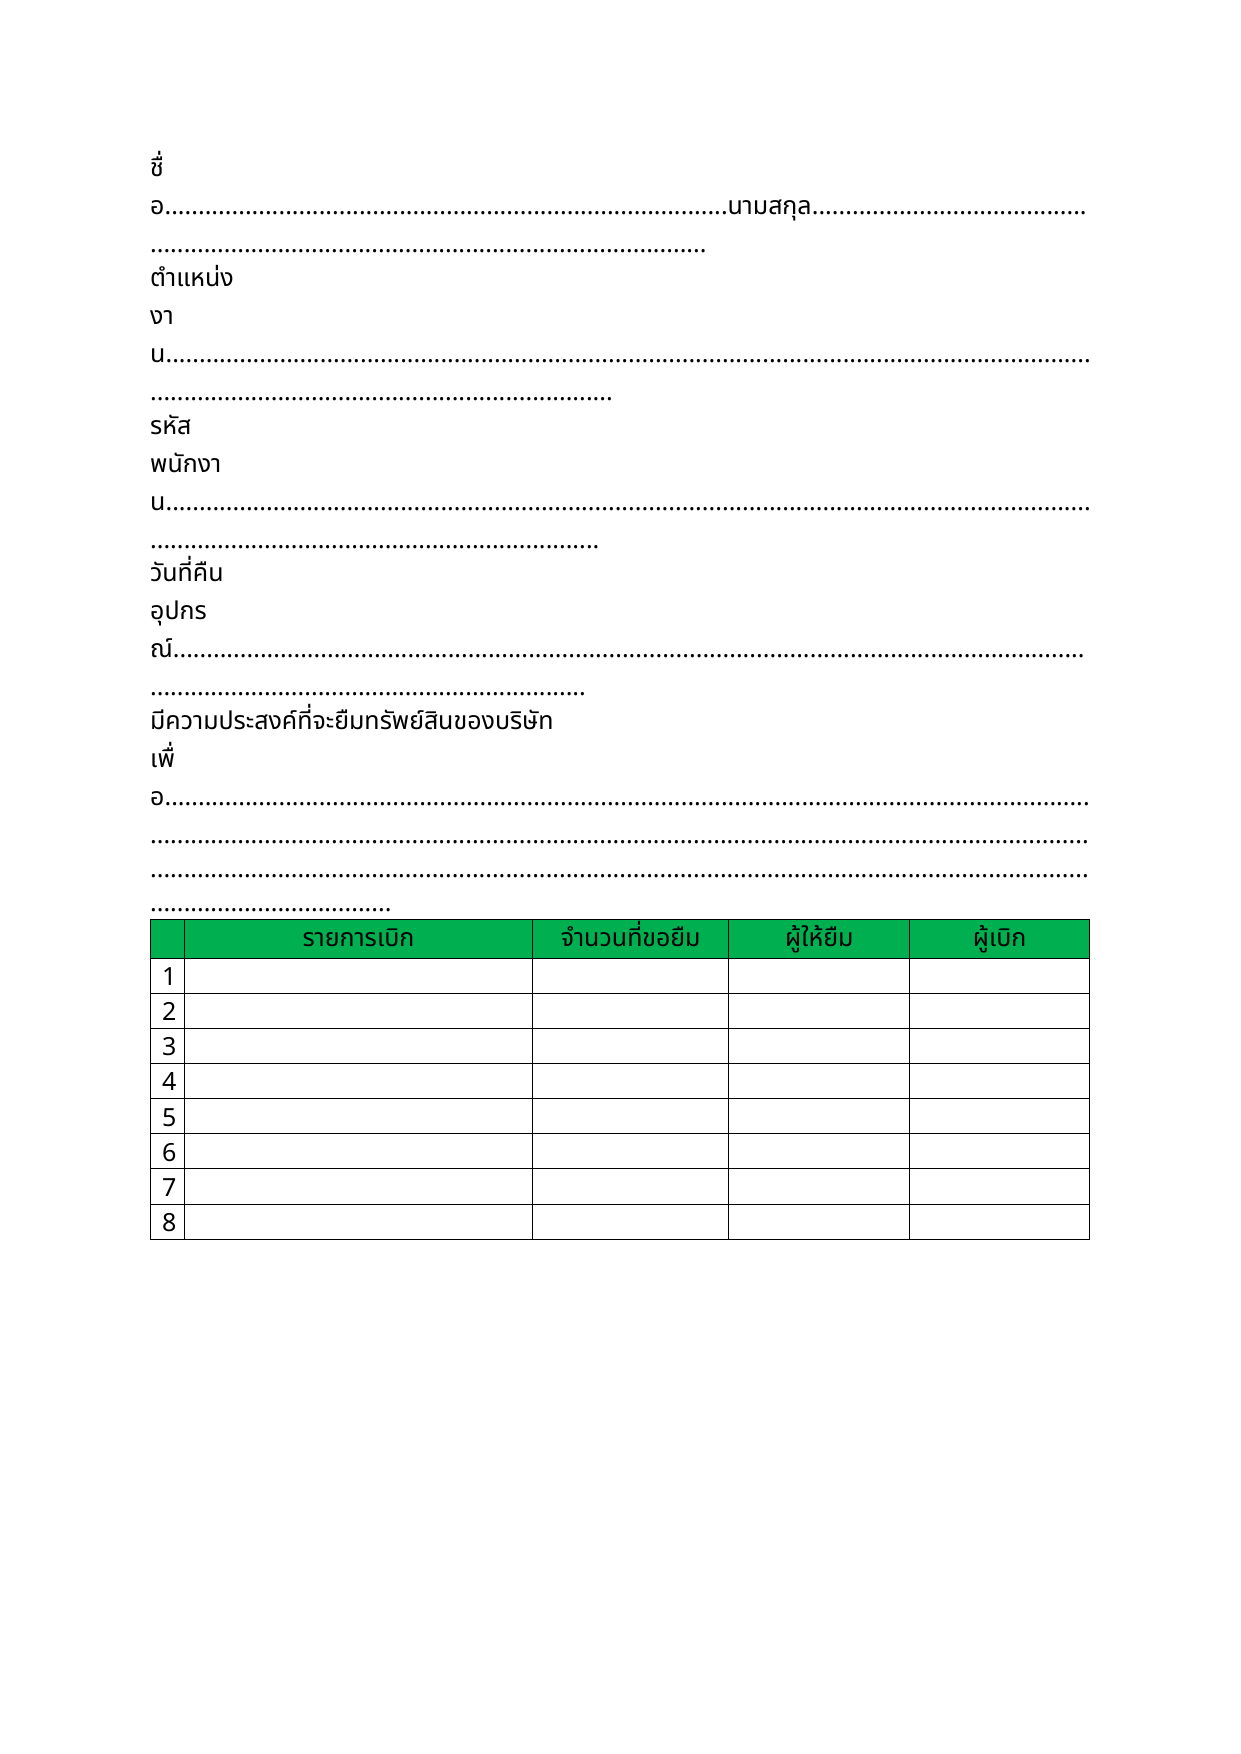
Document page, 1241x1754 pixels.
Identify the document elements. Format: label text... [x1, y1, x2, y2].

table_cell [729, 1134, 909, 1168]
text มีความประสงค์ที่จะยืมทรัพย์สินของบริษัทเพื่อ...................................................................................................................................................................................................................................................................................................................................................................................................................................................................... [150, 703, 1090, 919]
table_cell [729, 1099, 909, 1133]
text ตำแหน่งงาน............................................................................................................................................................................................................... [150, 260, 1090, 408]
table_cell [533, 994, 728, 1028]
table_cell [729, 1064, 909, 1098]
table_cell [729, 1029, 909, 1063]
table_cell [185, 1205, 532, 1238]
table_cell [533, 1169, 728, 1203]
table_cell [910, 1099, 1089, 1133]
table_cell [185, 994, 532, 1028]
table_cell [533, 959, 728, 993]
table_cell [910, 1134, 1089, 1168]
table_cell [910, 959, 1089, 993]
text รหัสพนักงาน............................................................................................................................................................................................................. [150, 408, 1090, 555]
table_cell 1 [151, 959, 184, 993]
table_cell 5 [151, 1099, 184, 1133]
table_cell [910, 994, 1089, 1028]
table_cell 2 [151, 994, 184, 1028]
table_cell [533, 1134, 728, 1168]
table_cell [185, 1169, 532, 1203]
table_cell [533, 1099, 728, 1133]
table_cell [729, 994, 909, 1028]
table_cell [185, 1134, 532, 1168]
table_cell [533, 1205, 728, 1238]
table_cell [533, 1029, 728, 1063]
table_cell [910, 1064, 1089, 1098]
table_cell 4 [151, 1064, 184, 1098]
table_cell [910, 1169, 1089, 1203]
table_cell [185, 1064, 532, 1098]
table_cell 6 [151, 1134, 184, 1168]
table_header ผู้เบิก [910, 920, 1089, 958]
table_header ผู้ให้ยืม [729, 920, 909, 958]
table_header จำนวนที่ขอยืม [533, 920, 728, 958]
table_cell [185, 959, 532, 993]
table_cell [185, 1099, 532, 1133]
table_cell 7 [151, 1169, 184, 1203]
table_cell [729, 959, 909, 993]
text ชื่อ....................................................................................นามสกุล............................................................................................................................ [150, 150, 1090, 260]
table_header [151, 920, 184, 958]
text วันที่คืนอุปกรณ์......................................................................................................................................................................................................... [150, 555, 1090, 703]
table_cell [910, 1029, 1089, 1063]
table_cell [729, 1169, 909, 1203]
table_cell 3 [151, 1029, 184, 1063]
table_cell 8 [151, 1205, 184, 1238]
table_cell [729, 1205, 909, 1238]
table_cell [185, 1029, 532, 1063]
table_cell [910, 1205, 1089, 1238]
table_header รายการเบิก [185, 920, 532, 958]
table_cell [533, 1064, 728, 1098]
